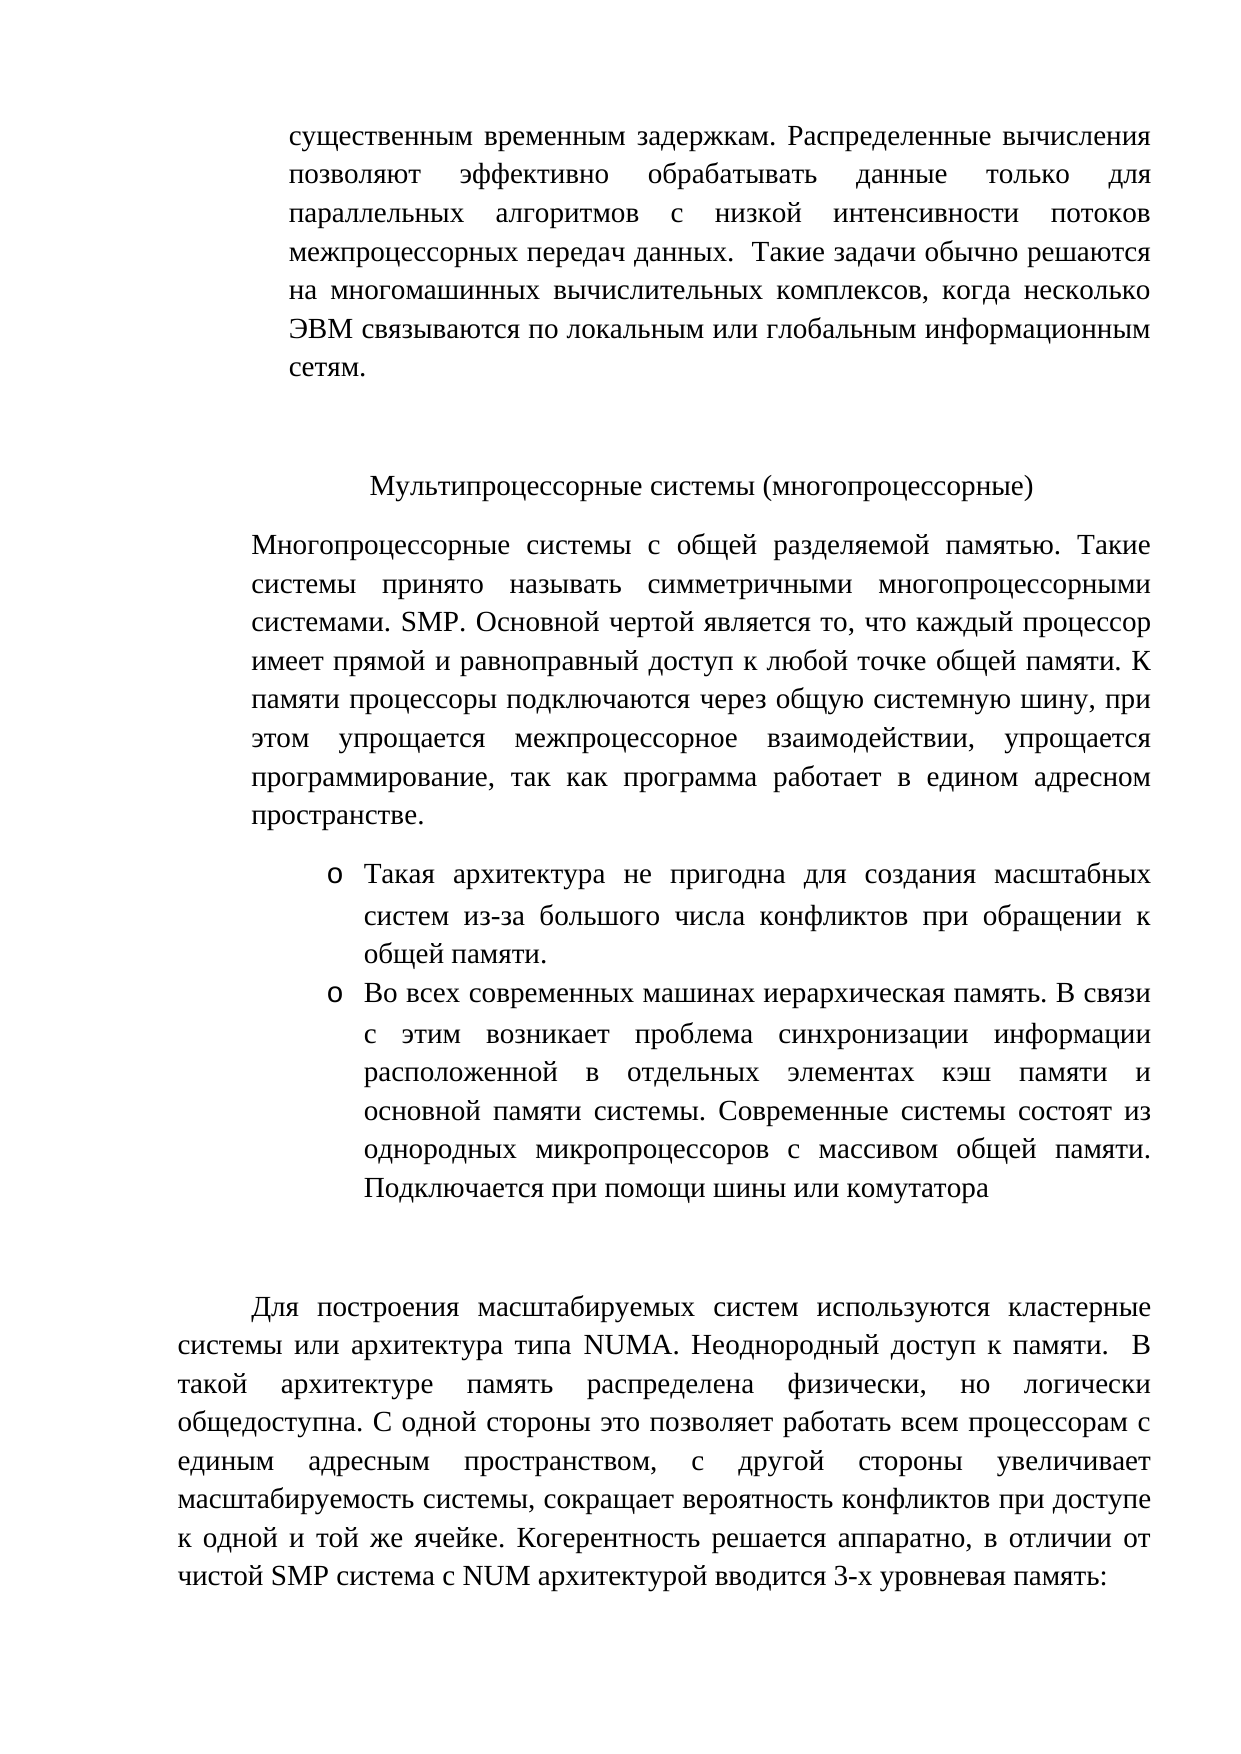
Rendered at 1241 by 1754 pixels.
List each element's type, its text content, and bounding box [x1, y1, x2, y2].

list Во всех современных машинах иерархическая память. В связи с этим возникает проблема синхронизации информации расположенной в отдельных элементах кэш памяти и основной памяти системы. Современные системы состоят из однородных микропроцессоров с массивом общей памяти. Подключается при помощи шины или комутатора [326, 975, 1152, 1203]
list Такая архитектура не пригодна для создания масштабных систем из-за большого числа конфликтов при обращении к общей памяти. [326, 857, 1152, 970]
text Мультипроцессорные системы (многопроцессорные) [177, 468, 1152, 502]
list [251, 118, 1152, 383]
text Многопроцессорные системы с общей разделяемой памятью. Такие системы принято называть симметричными многопроцессорными системами. SMP. Основной чертой является то, что каждый процессор имеет прямой и равноправный доступ к любой точке общей памяти. К памяти процессоры подключаются через общую системную шину, при этом упрощается межпроцессорное взаимодействии, упрощается программирование, так как программа работает в едином адресном пространстве. [251, 527, 1152, 831]
text Для построения масштабируемых систем используются кластерные системы или архитектура типа NUMA. Неоднородный доступ к памяти. В такой архитектуре память распределена физически, но логически общедоступна. С одной стороны это позволяет работать всем процессорам с единым адресным пространством, с другой стороны увеличивает масштабируемость системы, сокращает вероятность конфликтов при доступе к одной и той же ячейке. Когерентность решается аппаратно, в отличии от чистой SMP система с NUM архитектурой вводится 3-х уровневая память: [177, 1289, 1152, 1592]
